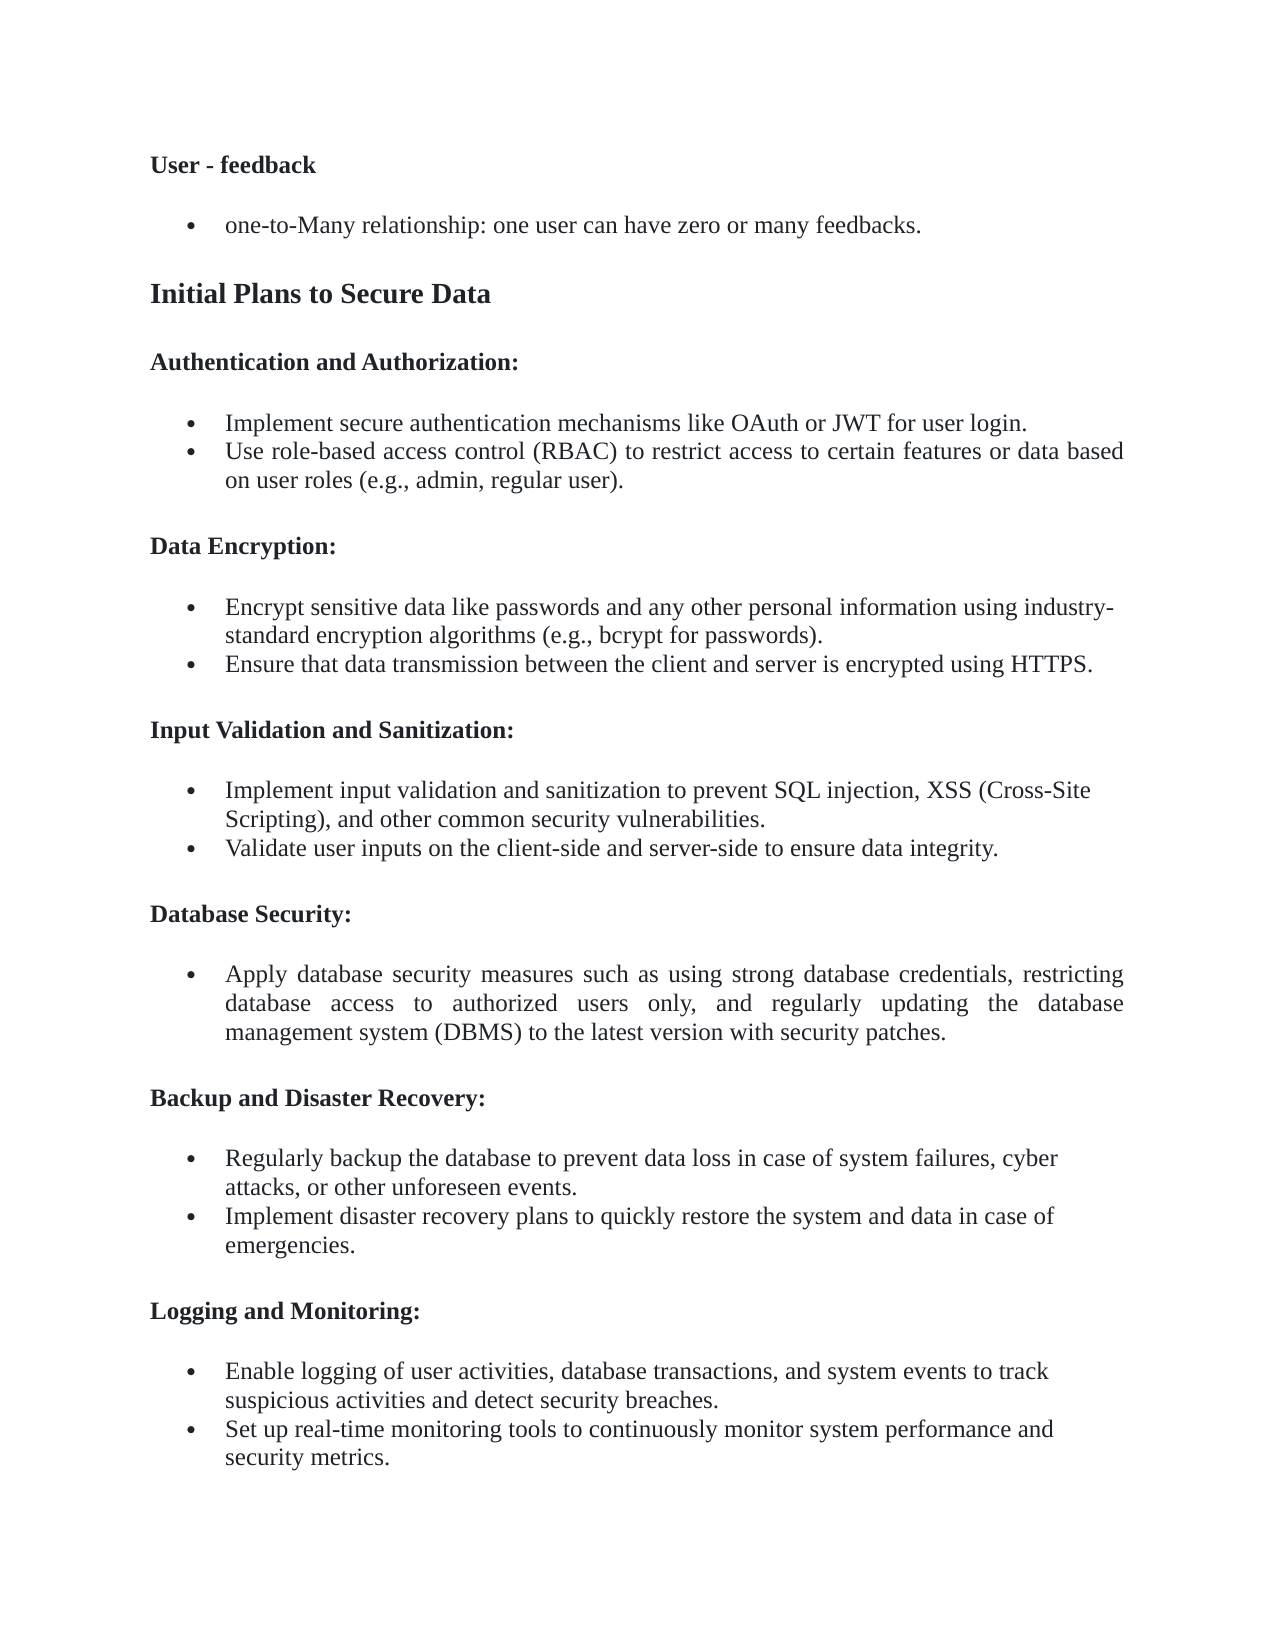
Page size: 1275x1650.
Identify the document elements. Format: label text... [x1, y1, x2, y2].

list Validate user inputs on the client-side and server-side to ensure data integrity. [187, 833, 1125, 862]
list Set up real-time monitoring tools to continuously monitor system performance and security metrics. [187, 1414, 1125, 1471]
list Implement disaster recovery plans to quickly restore the system and data in case of emergencies. [187, 1201, 1125, 1258]
list Implement secure authentication mechanisms like OAuth or JWT for user login. [187, 408, 1125, 436]
list Apply database security measures such as using strong database credentials, restricting database access to authorized users only, and regularly updating the database management system (DBMS) to the latest version with security patches. [187, 959, 1125, 1046]
list Enable logging of user activities, database transactions, and system events to track suspicious activities and detect security breaches. [187, 1356, 1125, 1414]
subtitle Data Encryption: [150, 531, 1125, 560]
list Ensure that data transmission between the client and server is encrypted using HTTPS. [187, 649, 1125, 678]
subtitle User - feedback [150, 150, 1125, 179]
list Regularly backup the database to prevent data loss in case of system failures, cyber attacks, or other unforeseen events. [187, 1143, 1125, 1201]
subtitle Initial Plans to Secure Data [150, 276, 1125, 310]
subtitle Database Security: [150, 899, 1125, 928]
subtitle Input Validation and Sanitization: [150, 715, 1125, 744]
list Encrypt sensitive data like passwords and any other personal information using industry-standard encryption algorithms (e.g., bcrypt for passwords). [187, 592, 1125, 649]
list one-to-Many relationship: one user can have zero or many feedbacks. [187, 210, 1125, 239]
subtitle Authentication and Authorization: [150, 347, 1125, 376]
list Implement input validation and sanitization to prevent SQL injection, XSS (Cross-Site Scripting), and other common security vulnerabilities. [187, 776, 1125, 833]
subtitle Backup and Disaster Recovery: [150, 1083, 1125, 1112]
list Use role-based access control (RBAC) to restrict access to certain features or data based on user roles (e.g., admin, regular user). [187, 436, 1125, 494]
subtitle Logging and Monitoring: [150, 1296, 1125, 1325]
